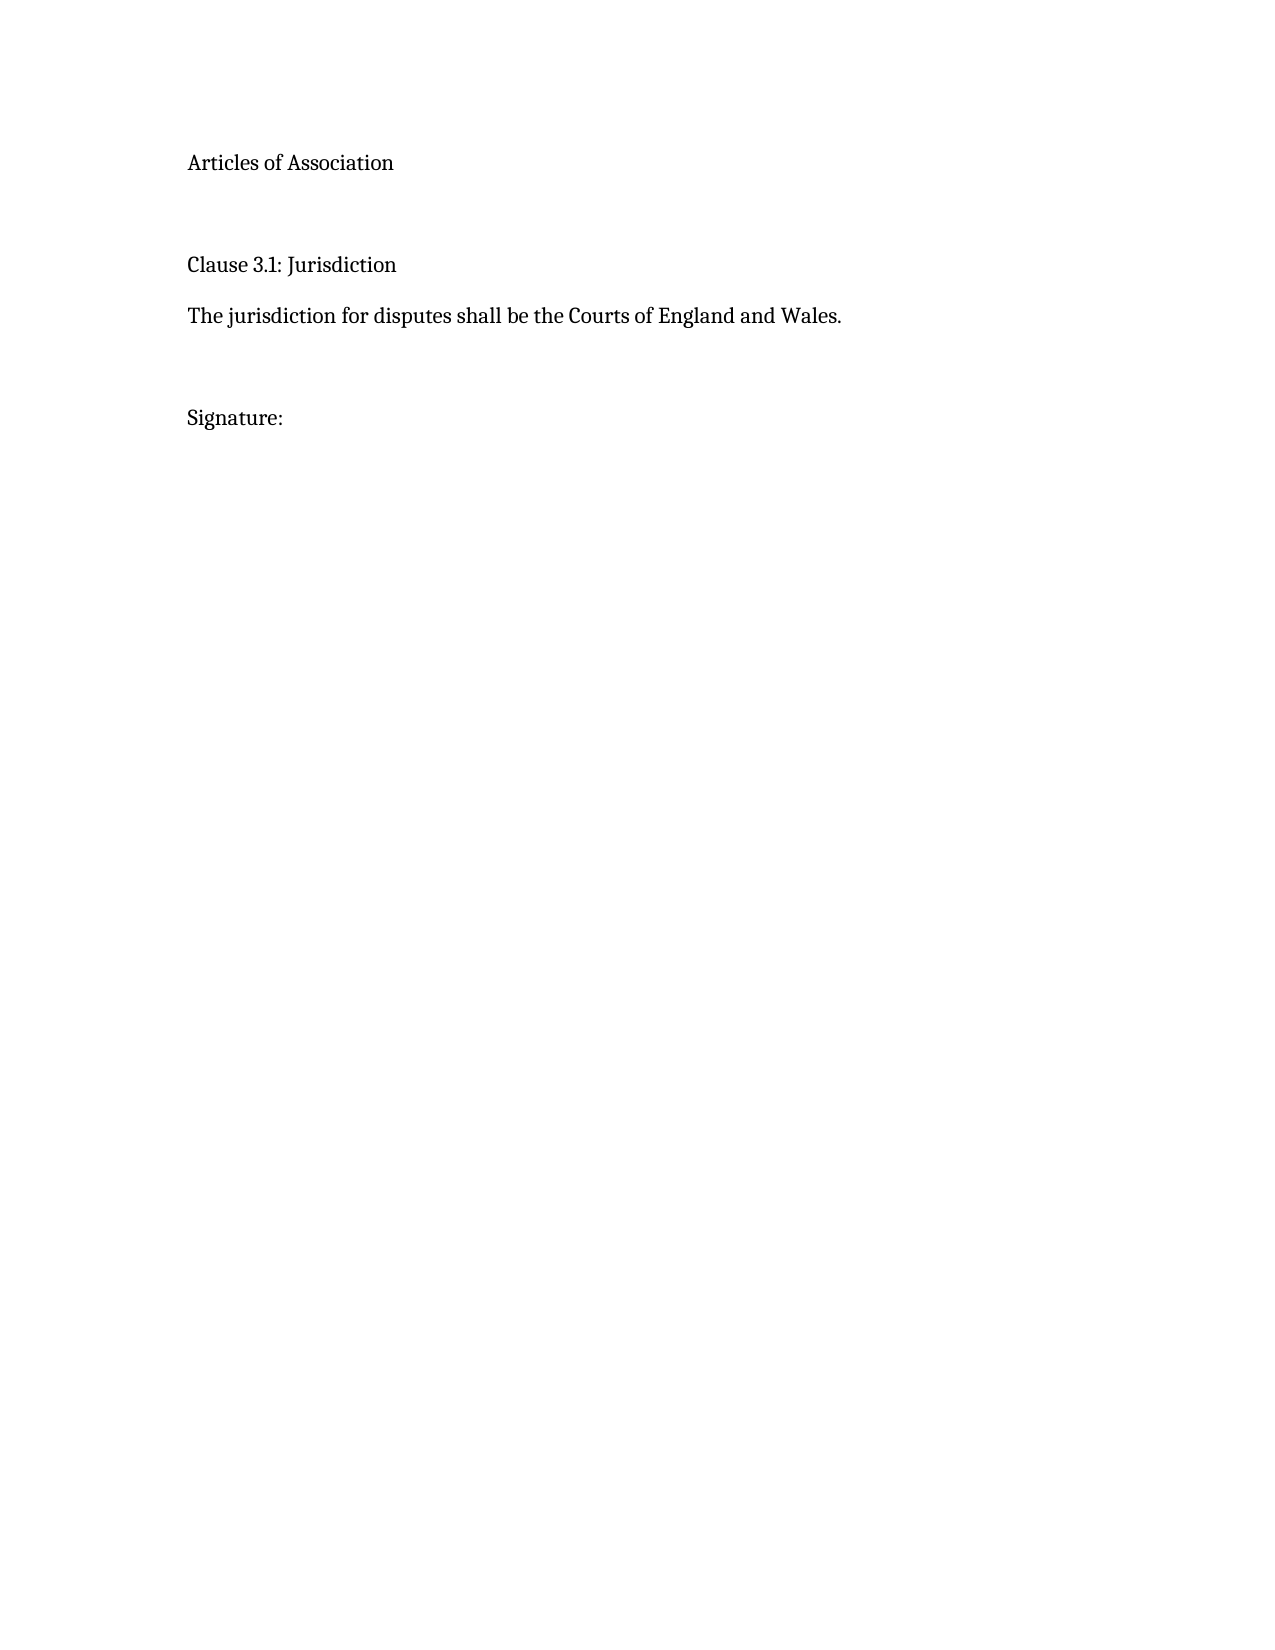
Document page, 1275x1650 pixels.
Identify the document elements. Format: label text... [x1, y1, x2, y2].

text Articles of Association [187, 150, 1087, 176]
text Clause 3.1: Jurisdiction [187, 252, 1087, 278]
text Signature: [187, 405, 1087, 432]
text The jurisdiction for disputes shall be the Courts of England and Wales. [187, 303, 1087, 329]
